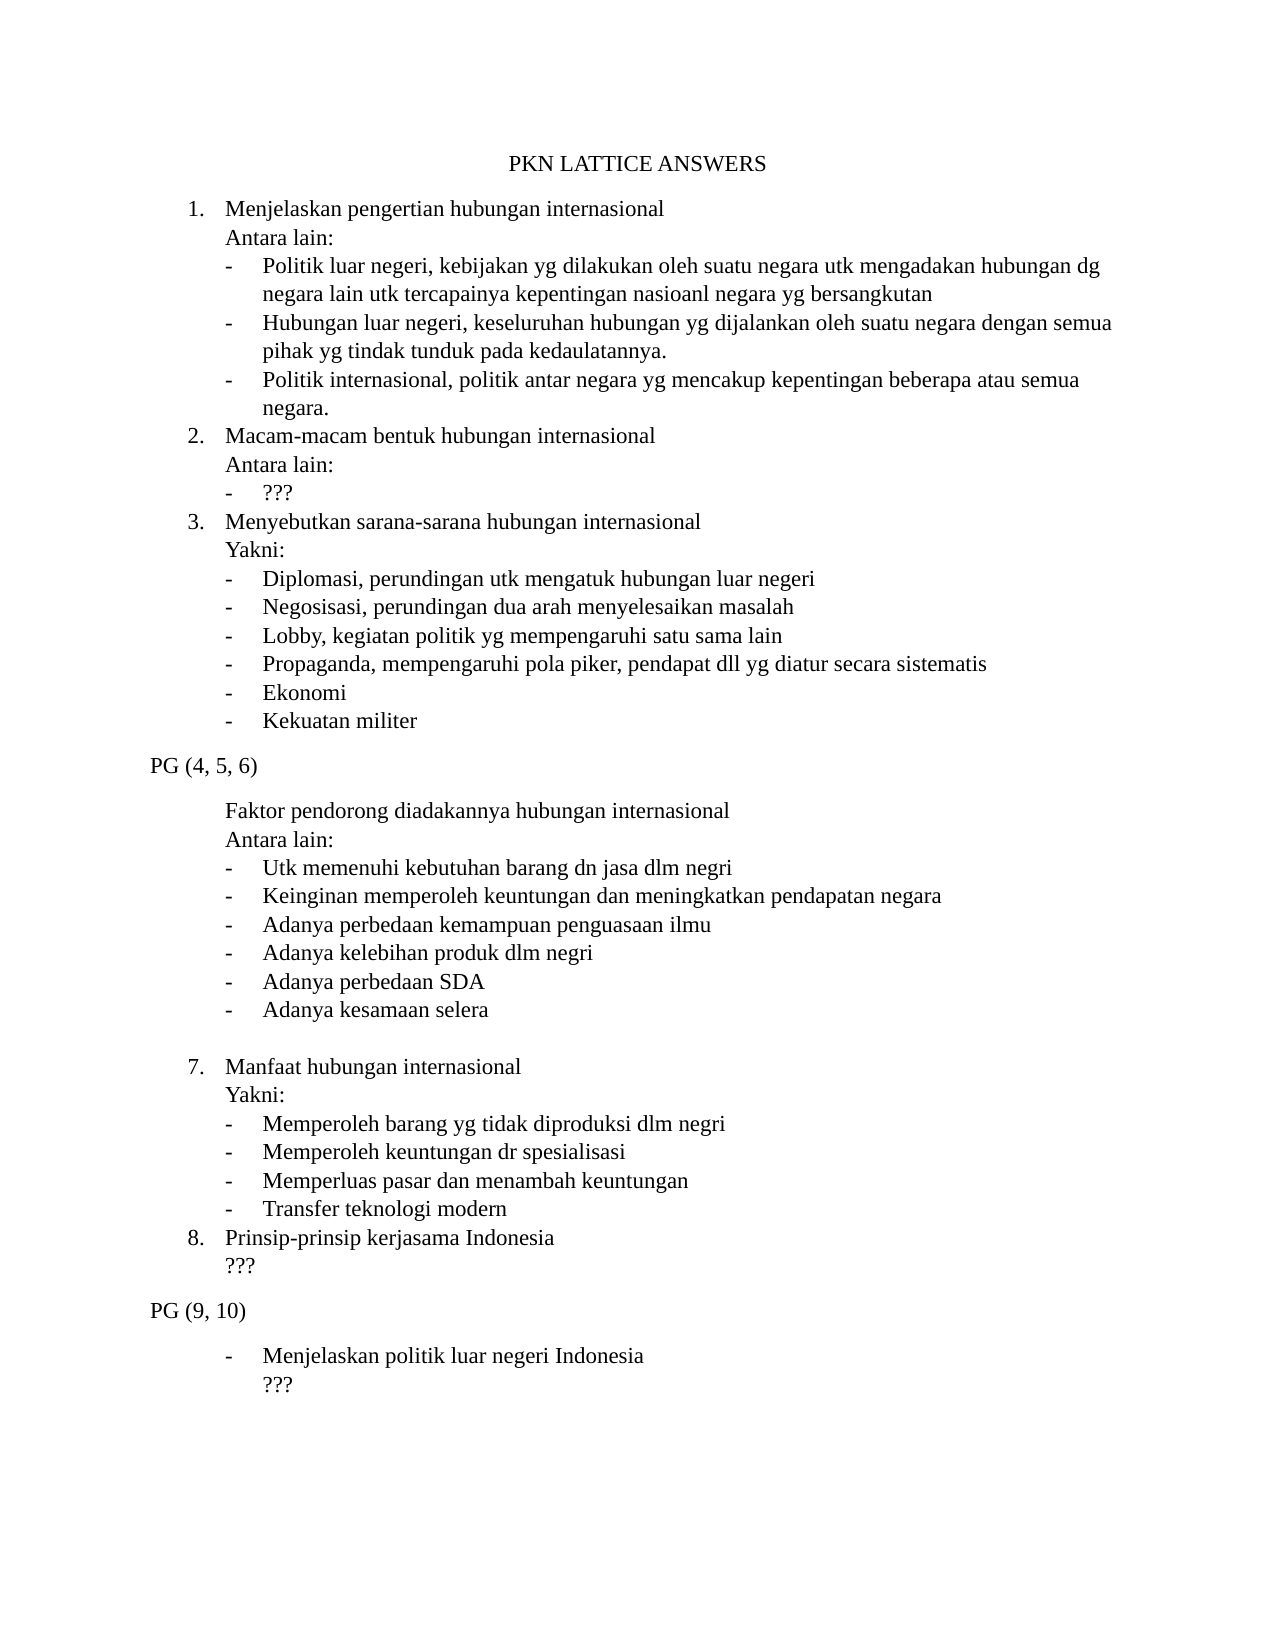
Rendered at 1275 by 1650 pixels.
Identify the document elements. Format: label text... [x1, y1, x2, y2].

list Antara lain: [225, 826, 1125, 852]
list Menjelaskan pengertian hubungan internasional [187, 195, 1125, 221]
list Antara lain: [225, 451, 1125, 477]
list Propaganda, mempengaruhi pola piker, pendapat dll yg diatur secara sistematis [225, 650, 1125, 676]
list Yakni: [225, 1082, 1125, 1108]
list Politik internasional, politik antar negara yg mencakup kepentingan beberapa atau semua negara. [225, 366, 1125, 421]
list Memperoleh keuntungan dr spesialisasi [225, 1138, 1125, 1165]
list ??? [225, 1252, 1125, 1278]
list Transfer teknologi modern [225, 1195, 1125, 1222]
list Ekonomi [225, 678, 1125, 705]
list Lobby, kegiatan politik yg mempengaruhi satu sama lain [225, 622, 1125, 648]
list Macam-macam bentuk hubungan internasional [187, 423, 1125, 449]
list Negosisasi, perundingan dua arah menyelesaikan masalah [225, 593, 1125, 619]
list Adanya perbedaan SDA [225, 968, 1125, 994]
list Keinginan memperoleh keuntungan dan meningkatkan pendapatan negara [225, 882, 1125, 909]
list Adanya perbedaan kemampuan penguasaan ilmu [225, 911, 1125, 937]
text PG (4, 5, 6) [150, 752, 1125, 778]
list Memperluas pasar dan menambah keuntungan [225, 1167, 1125, 1193]
list Adanya kesamaan selera [225, 996, 1125, 1023]
list Memperoleh barang yg tidak diproduksi dlm negri [225, 1110, 1125, 1136]
list Manfaat hubungan internasional [187, 1053, 1125, 1079]
list Kekuatan militer [225, 707, 1125, 733]
text PKN LATTICE ANSWERS [150, 150, 1125, 176]
list Faktor pendorong diadakannya hubungan internasional [225, 797, 1125, 823]
list Yakni: [225, 536, 1125, 563]
list Politik luar negeri, kebijakan yg dilakukan oleh suatu negara utk mengadakan hubungan dg negara lain utk tercapainya kepentingan nasioanl negara yg bersangkutan [225, 252, 1125, 307]
list Menjelaskan politik luar negeri Indonesia [225, 1342, 1125, 1369]
list Adanya kelebihan produk dlm negri [225, 939, 1125, 966]
text PG (9, 10) [150, 1297, 1125, 1324]
list ??? [225, 479, 1125, 506]
list Menyebutkan sarana-sarana hubungan internasional [187, 508, 1125, 534]
list Diplomasi, perundingan utk mengatuk hubungan luar negeri [225, 565, 1125, 591]
list Utk memenuhi kebutuhan barang dn jasa dlm negri [225, 854, 1125, 880]
list Hubungan luar negeri, keseluruhan hubungan yg dijalankan oleh suatu negara dengan semua pihak yg tindak tunduk pada kedaulatannya. [225, 309, 1125, 364]
list Antara lain: [225, 223, 1125, 250]
list ??? [225, 1371, 1125, 1397]
list Prinsip-prinsip kerjasama Indonesia [187, 1224, 1125, 1250]
